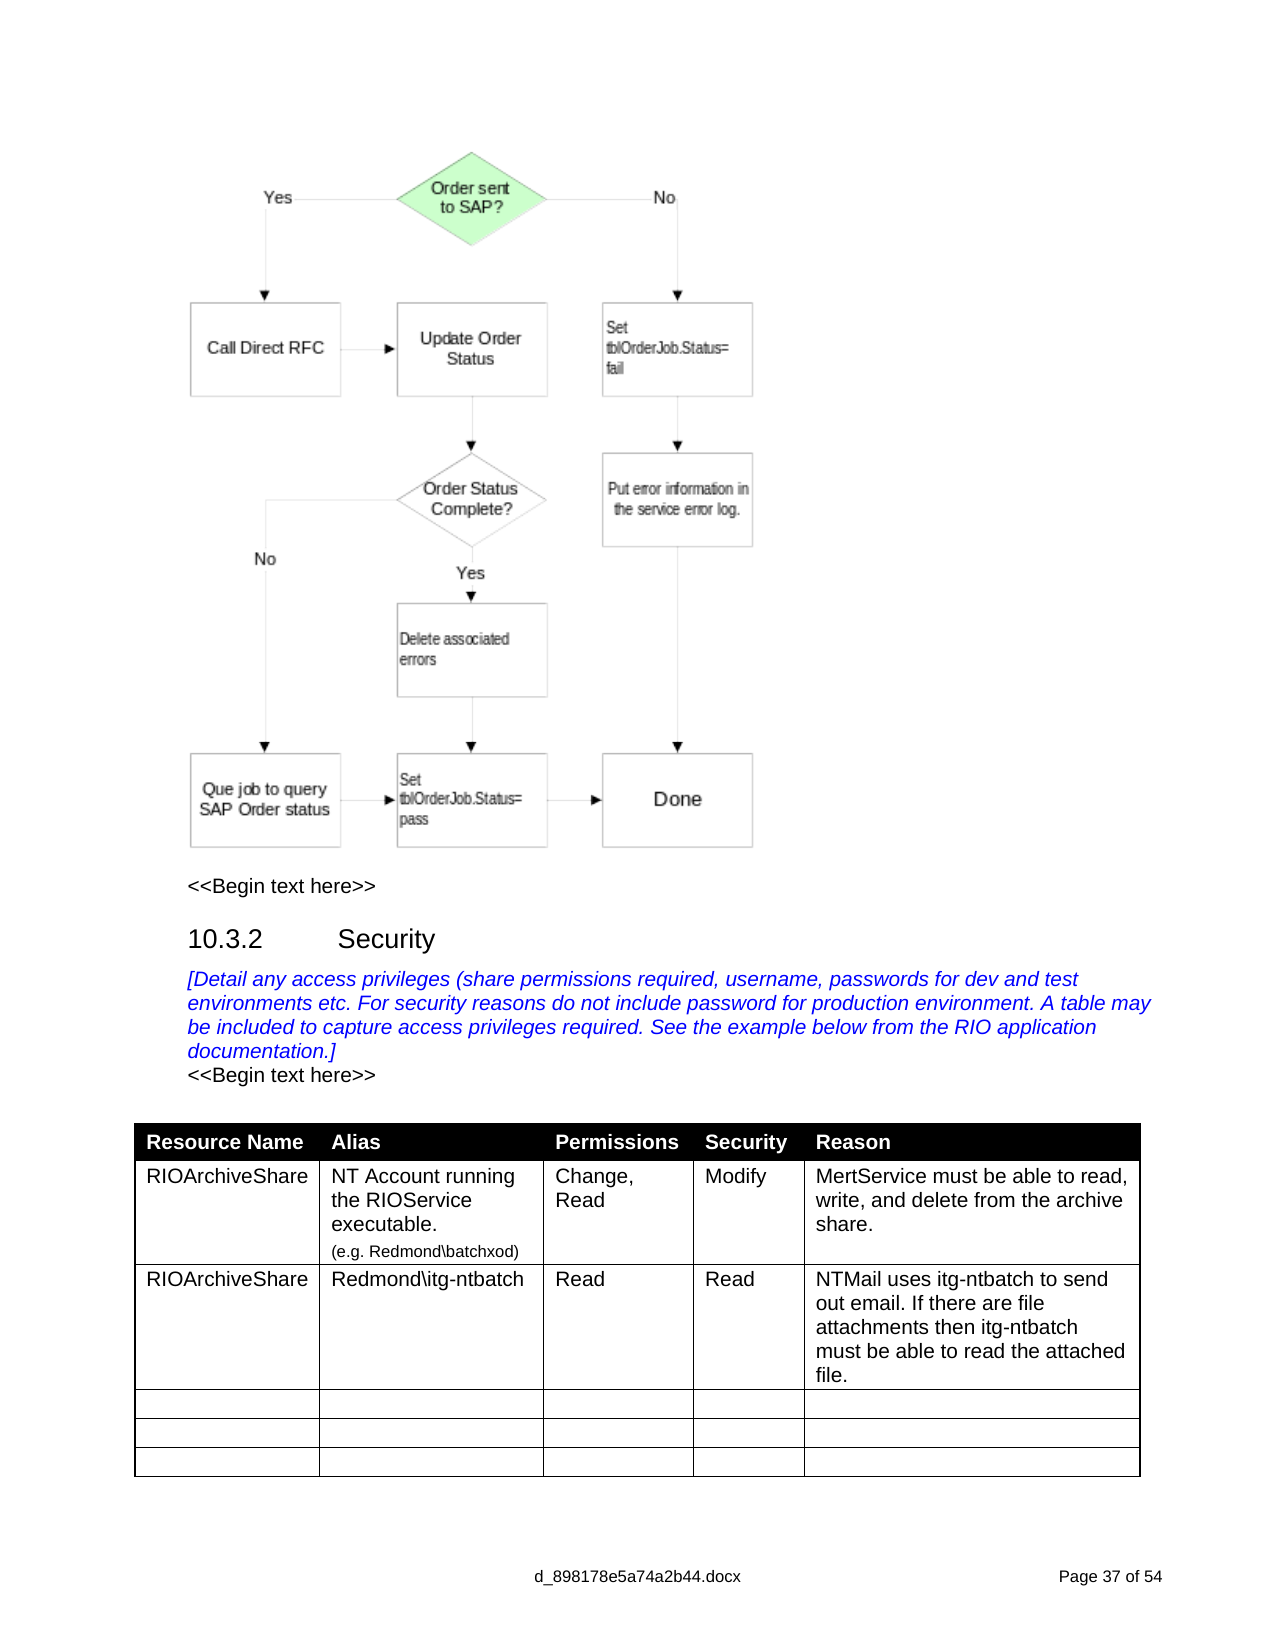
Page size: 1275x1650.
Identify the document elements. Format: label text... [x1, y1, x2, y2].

table_cell [805, 1448, 1139, 1476]
table_cell [694, 1448, 804, 1476]
table_cell NT Account running the RIOService executable. (e.g. Redmond\batchxod) [320, 1161, 543, 1263]
table_cell MertService must be able to read, write, and delete from the archive share. [805, 1161, 1139, 1263]
table_cell Modify [694, 1161, 804, 1263]
table_cell [320, 1390, 543, 1418]
table_cell Change, Read [544, 1161, 693, 1263]
table_cell [136, 1419, 319, 1447]
table_cell [136, 1448, 319, 1476]
table_header Security [694, 1124, 804, 1160]
text [Detail any access privileges (share permissions required, username, passwords for dev and test environments etc. For security reasons do not include password for production environment. A table may be included to capture access privileges required. See the example below from the application documentation.] [187, 967, 1162, 1062]
table_cell [136, 1390, 319, 1418]
table_cell [805, 1390, 1139, 1418]
table_cell [544, 1390, 693, 1418]
table_cell [320, 1448, 543, 1476]
table_cell [320, 1419, 543, 1447]
table_cell Read [694, 1265, 804, 1388]
table_cell [544, 1448, 693, 1476]
table_cell NTMail uses itg-ntbatch to send out email. If there are file attachments then itg-ntbatch must be able to read the attached file. [805, 1265, 1139, 1388]
table_cell [544, 1419, 693, 1447]
text <<Begin text here>> [187, 1062, 1162, 1086]
table_cell [694, 1390, 804, 1418]
table_cell Redmond\itg-ntbatch [320, 1265, 543, 1388]
subtitle Security [187, 923, 1162, 954]
table_header Reason [805, 1124, 1139, 1160]
table_cell RIOArchiveShare [136, 1161, 319, 1263]
table_cell [805, 1419, 1139, 1447]
table_header Alias [320, 1124, 543, 1160]
table_cell RIOArchiveShare [136, 1265, 319, 1388]
text <<Begin text here>> [187, 874, 1162, 898]
table_header Permissions [544, 1124, 693, 1160]
table_header Resource Name [136, 1124, 319, 1160]
table_cell [694, 1419, 804, 1447]
table_cell Read [544, 1265, 693, 1388]
